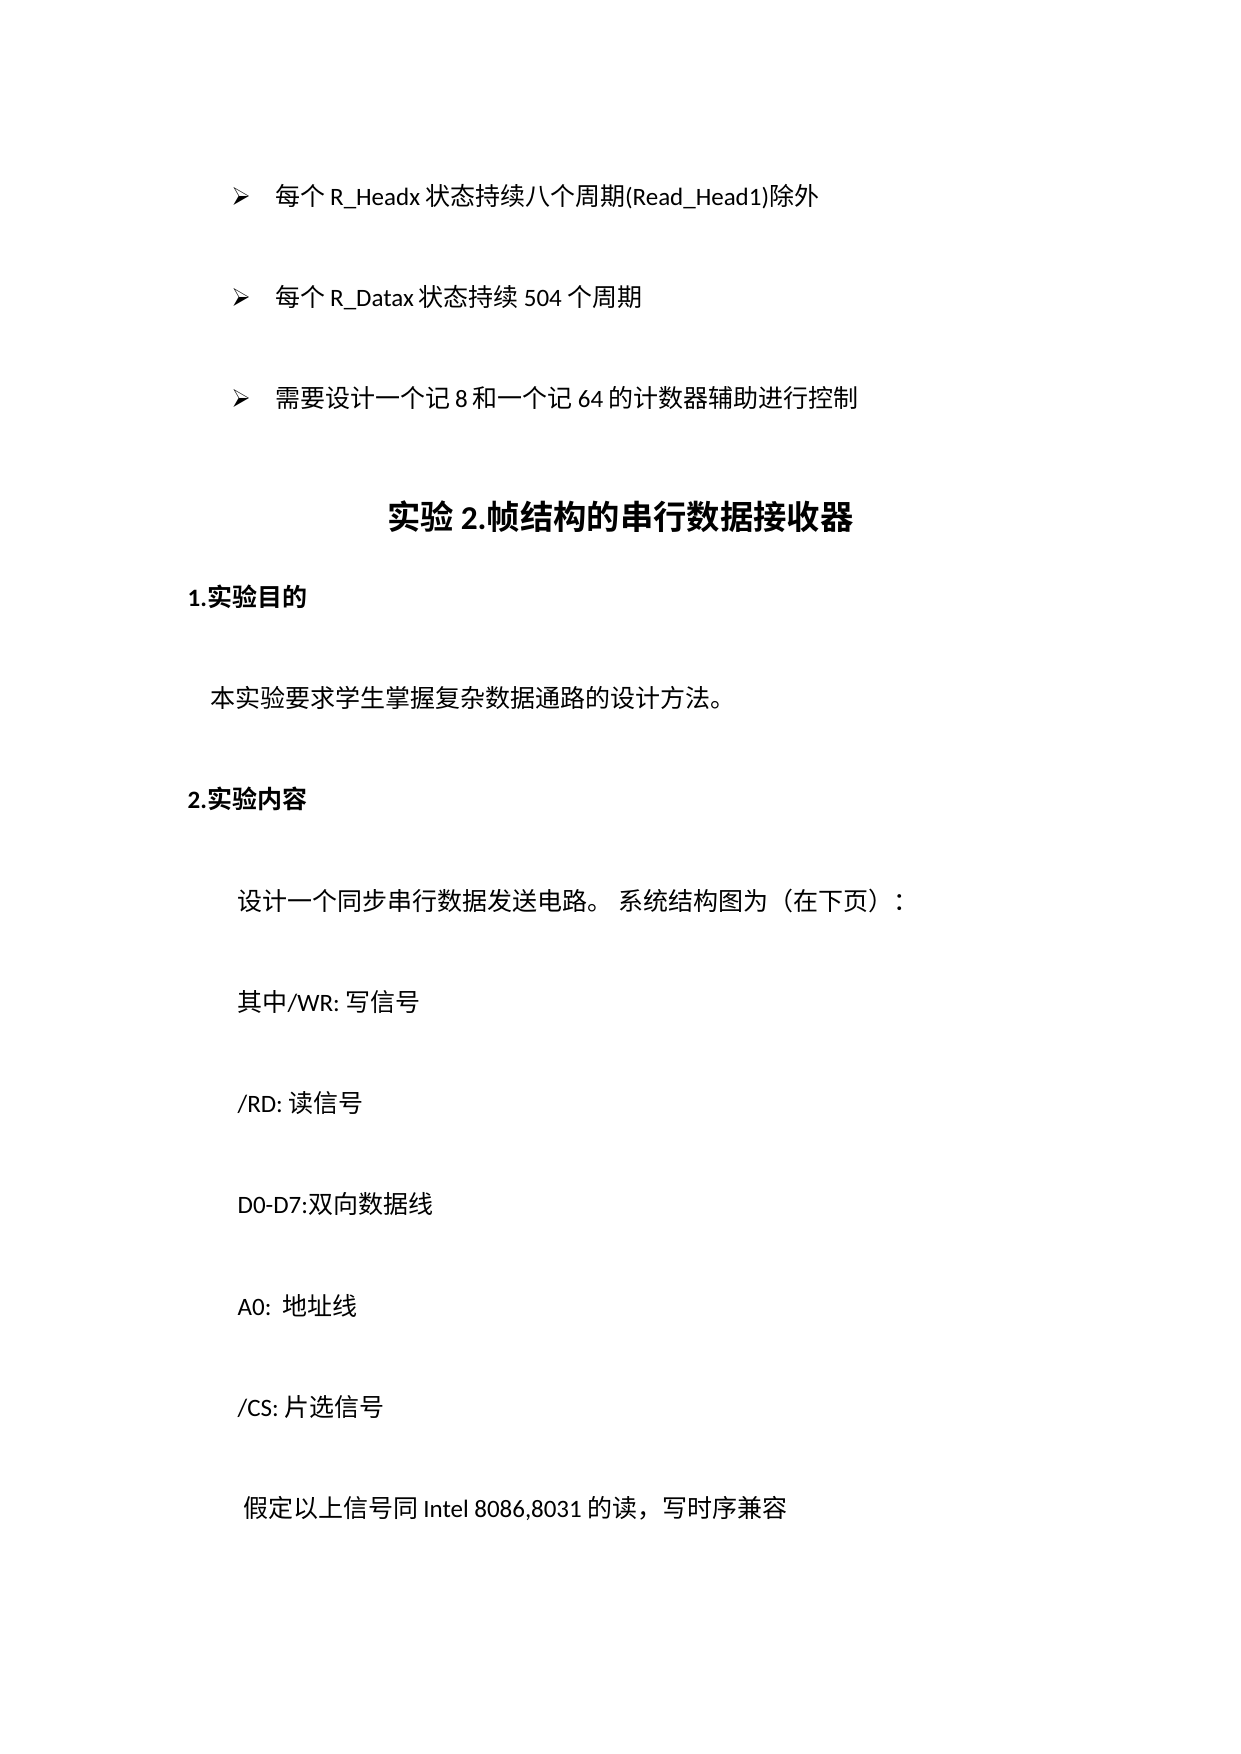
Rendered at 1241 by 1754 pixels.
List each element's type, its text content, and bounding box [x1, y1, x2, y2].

list 每个R_Datax状态持续504个周期 [231, 263, 1053, 328]
text 其中/WR: 写信号 [187, 968, 1053, 1033]
text 1.实验目的 [187, 563, 1053, 628]
text /RD: 读信号 [187, 1069, 1053, 1134]
text A0: 地址线 [187, 1272, 1053, 1337]
text 实验2.帧结构的串行数据接收器 [187, 491, 1053, 539]
text 假定以上信号同Intel 8086,8031的读，写时序兼容 [187, 1474, 1053, 1539]
text 本实验要求学生掌握复杂数据通路的设计方法。 [187, 664, 1053, 729]
list 需要设计一个记8和一个记64的计数器辅助进行控制 [231, 364, 1053, 429]
list 每个R_Headx状态持续八个周期(Read_Head1)除外 [231, 162, 1053, 227]
text 2.实验内容 [187, 766, 1053, 831]
text 设计一个同步串行数据发送电路。 系统结构图为（在下页）： [187, 867, 1053, 932]
text /CS: 片选信号 [187, 1373, 1053, 1438]
text D0-D7:双向数据线 [187, 1171, 1053, 1236]
